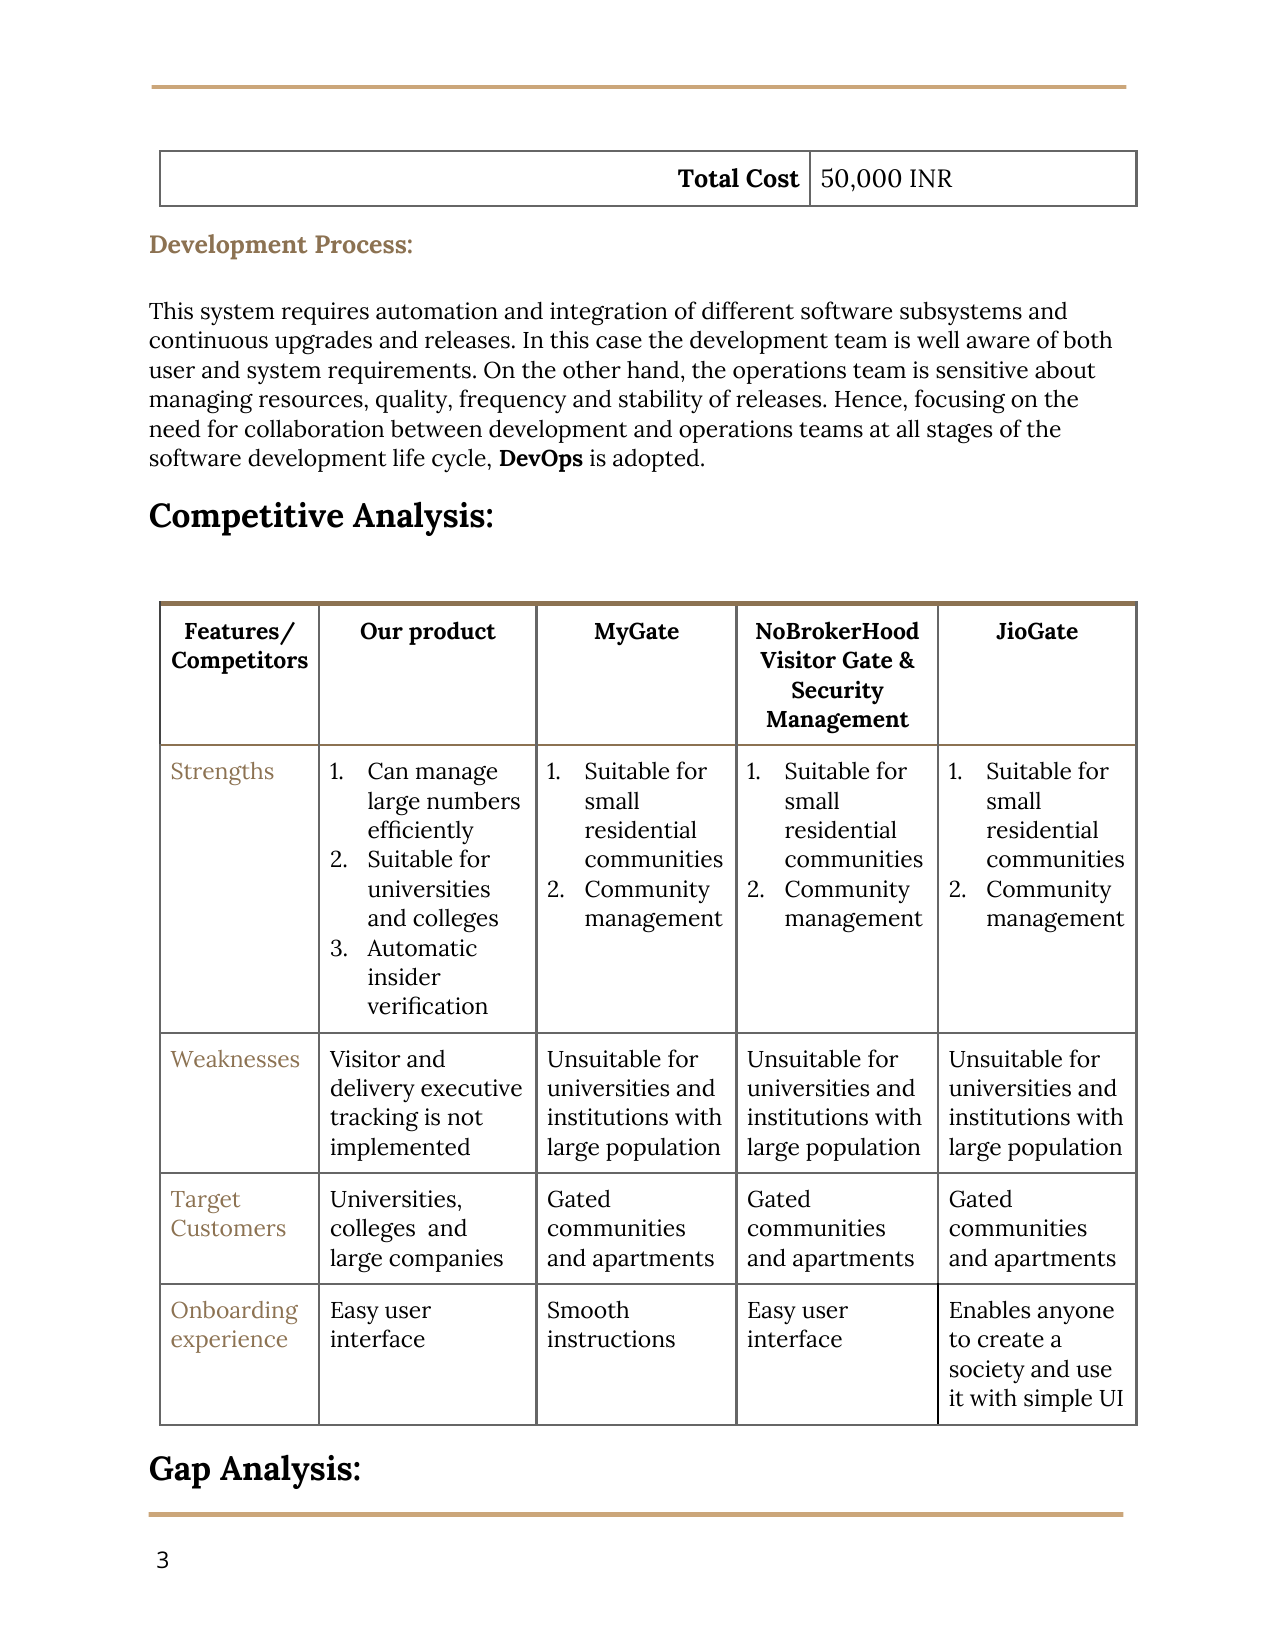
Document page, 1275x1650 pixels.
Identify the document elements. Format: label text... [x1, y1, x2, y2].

text This system requires automation and integration of different software subsystems and continuous upgrades and releases. In this case the development team is well aware of both user and system requirements. On the other hand, the operations team is sensitive about managing resources, quality, frequency and stability of releases. Hence, focusing on the need for collaboration between development and operations teams at all stages of the software development life cycle, DevOps is adopted. [148, 297, 1125, 473]
table_cell Gated communities and apartments [538, 1174, 735, 1283]
table_cell Onboarding experience [161, 1285, 318, 1423]
table_cell Suitable for small residential communities Community management [939, 746, 1135, 1032]
table_cell Unsuitable for universities and institutions with large population [538, 1034, 735, 1172]
table_cell [161, 152, 643, 205]
table_cell Easy user interface [738, 1285, 937, 1423]
table_cell Easy user interface [320, 1285, 535, 1423]
table_header MyGate [538, 606, 735, 744]
subtitle Competitive Analysis: [148, 494, 1125, 536]
subtitle Development Process: [148, 228, 1125, 260]
table_cell Gated communities and apartments [738, 1174, 937, 1283]
subtitle Gap Analysis: [148, 1446, 1125, 1489]
table_header NoBrokerHood Visitor Gate & Security Management [738, 606, 937, 744]
table_cell Target Customers [161, 1174, 318, 1283]
table_cell Unsuitable for universities and institutions with large population [939, 1034, 1135, 1172]
table_cell Suitable for small residential communities Community management [538, 746, 735, 1032]
table_cell Universities, colleges and large companies [320, 1174, 535, 1283]
table_cell Visitor and delivery executive tracking is not implemented [320, 1034, 535, 1172]
table_cell Weaknesses [161, 1034, 318, 1172]
table_cell Strengths [161, 746, 318, 1032]
table_header JioGate [939, 606, 1135, 744]
picture [151, 85, 1127, 89]
table_cell Smooth instructions [538, 1285, 735, 1423]
table_cell 50,000 INR [811, 152, 1135, 205]
table_header Our product [320, 606, 535, 744]
table_cell Suitable for small residential communities Community management [738, 746, 937, 1032]
table_cell Can manage large numbers efficiently Suitable for universities and colleges Automatic insider verification [320, 746, 535, 1032]
table_cell Total Cost [645, 152, 809, 205]
table_cell Enables anyone to create a society and use it with simple UI [939, 1285, 1135, 1423]
table_cell Unsuitable for universities and institutions with large population [738, 1034, 937, 1172]
table_cell Gated communities and apartments [939, 1174, 1135, 1283]
picture [148, 1512, 1124, 1517]
table_header Features/ Competitors [161, 606, 318, 744]
